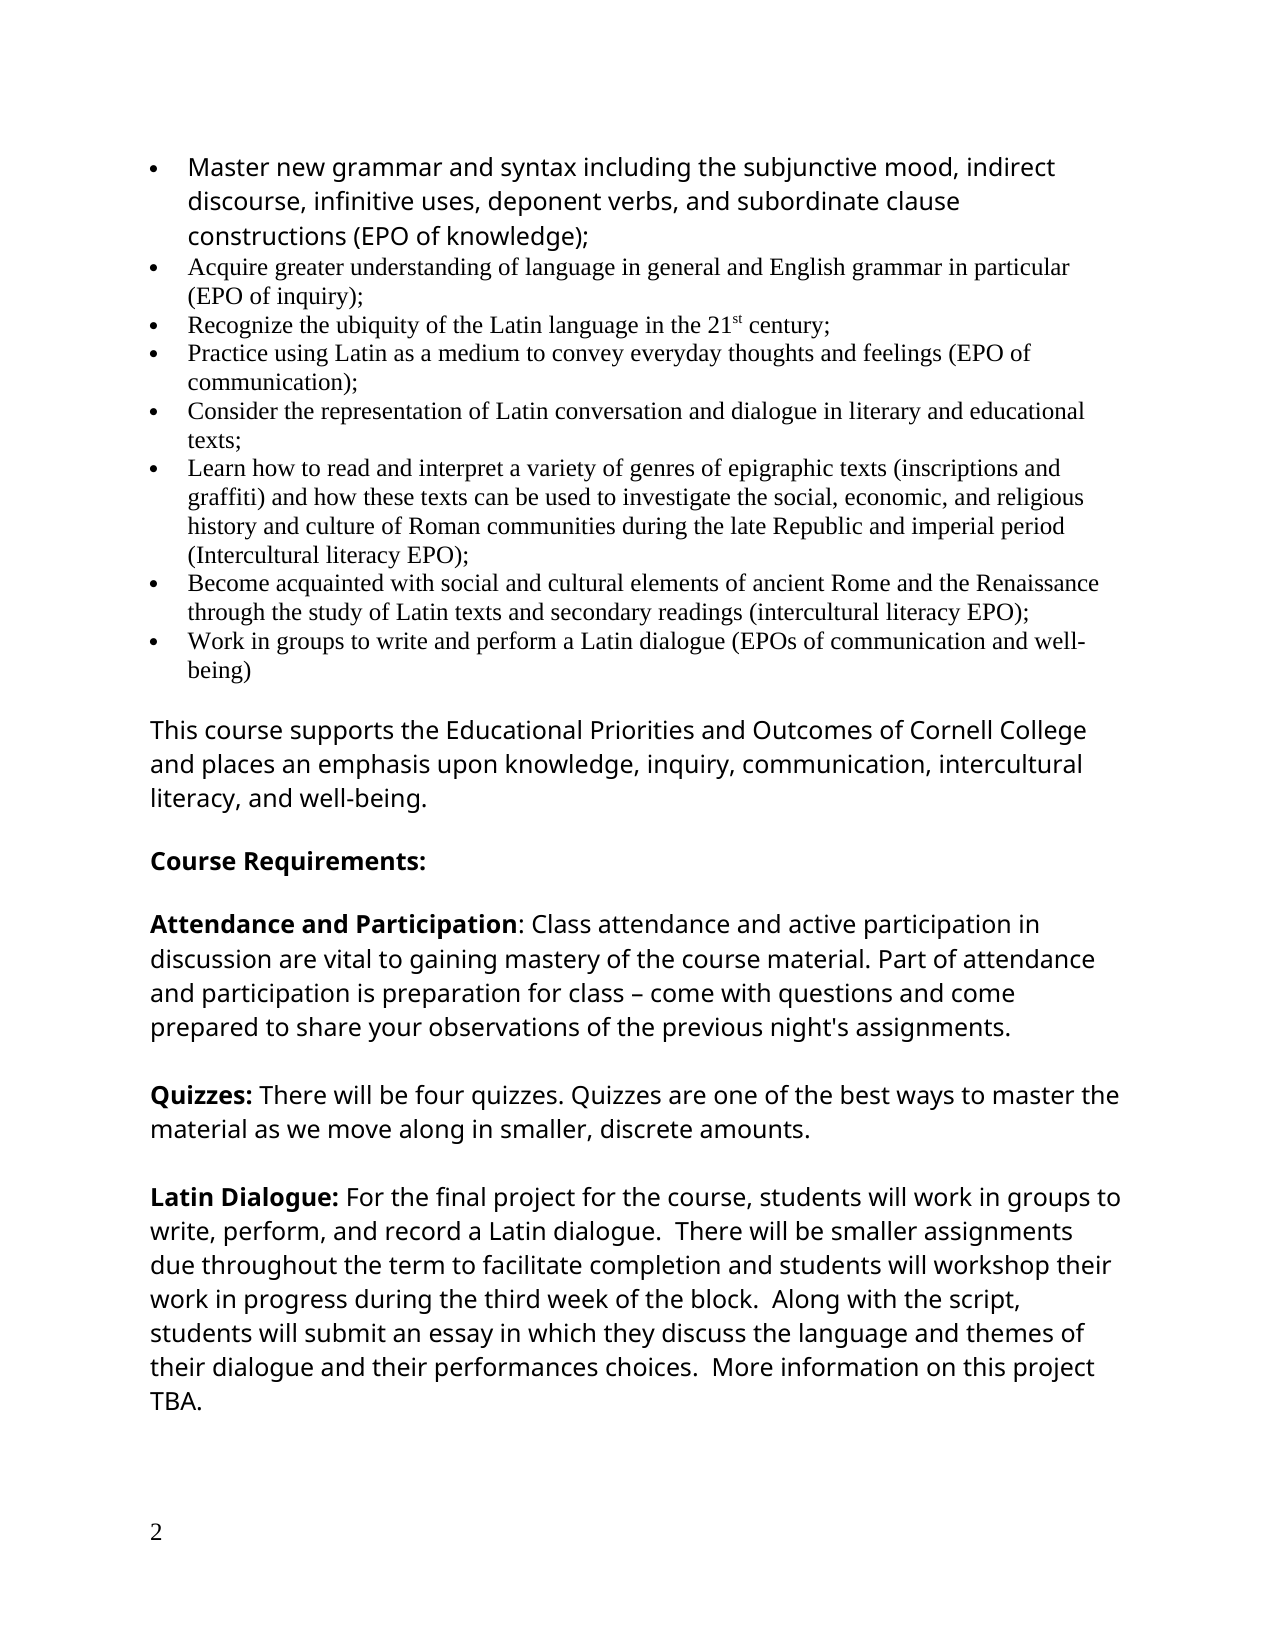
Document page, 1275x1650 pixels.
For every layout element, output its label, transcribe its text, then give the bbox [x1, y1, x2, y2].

list Practice using Latin as a medium to convey everyday thoughts and feelings (EPO of communication); [150, 338, 1125, 396]
list Recognize the ubiquity of the Latin language in the 21st century; [150, 310, 1125, 338]
list Become acquainted with social and cultural elements of ancient Rome and the Renaissance through the study of Latin texts and secondary readings (intercultural literacy EPO); [150, 568, 1125, 626]
text Attendance and Participation: Class attendance and active participation in discussion are vital to gaining mastery of the course material. Part of attendance and participation is preparation for class – come with questions and come prepared to share your observations of the previous night's assignments. [150, 907, 1125, 1043]
text Course Requirements: [150, 844, 1125, 878]
list Work in groups to write and perform a Latin dialogue (EPOs of communication and well-being) [150, 626, 1125, 683]
list Consider the representation of Latin conversation and dialogue in literary and educational texts; [150, 396, 1125, 453]
text Quizzes: There will be four quizzes. Quizzes are one of the best ways to master the material as we move along in smaller, discrete amounts. [150, 1077, 1125, 1146]
text This course supports the Educational Priorities and Outcomes of Cornell College and places an emphasis upon knowledge, inquiry, communication, intercultural literacy, and well-being. [150, 713, 1125, 815]
text Latin Dialogue: For the final project for the course, students will work in groups to write, perform, and record a Latin dialogue. There will be smaller assignments due throughout the term to facilitate completion and students will workshop their work in progress during the third week of the block. Along with the script, students will submit an essay in which they discuss the language and themes of their dialogue and their performances choices. More information on this project TBA. [150, 1180, 1125, 1418]
list Master new grammar and syntax including the subjunctive mood, indirect discourse, infinitive uses, deponent verbs, and subordinate clause constructions (EPO of knowledge); [150, 150, 1125, 252]
list Learn how to read and interpret a variety of genres of epigraphic texts (inscriptions and graffiti) and how these texts can be used to investigate the social, economic, and religious history and culture of Roman communities during the late Republic and imperial period (Intercultural literacy EPO); [150, 453, 1125, 568]
list Acquire greater understanding of language in general and English grammar in particular (EPO of inquiry); [150, 252, 1125, 310]
